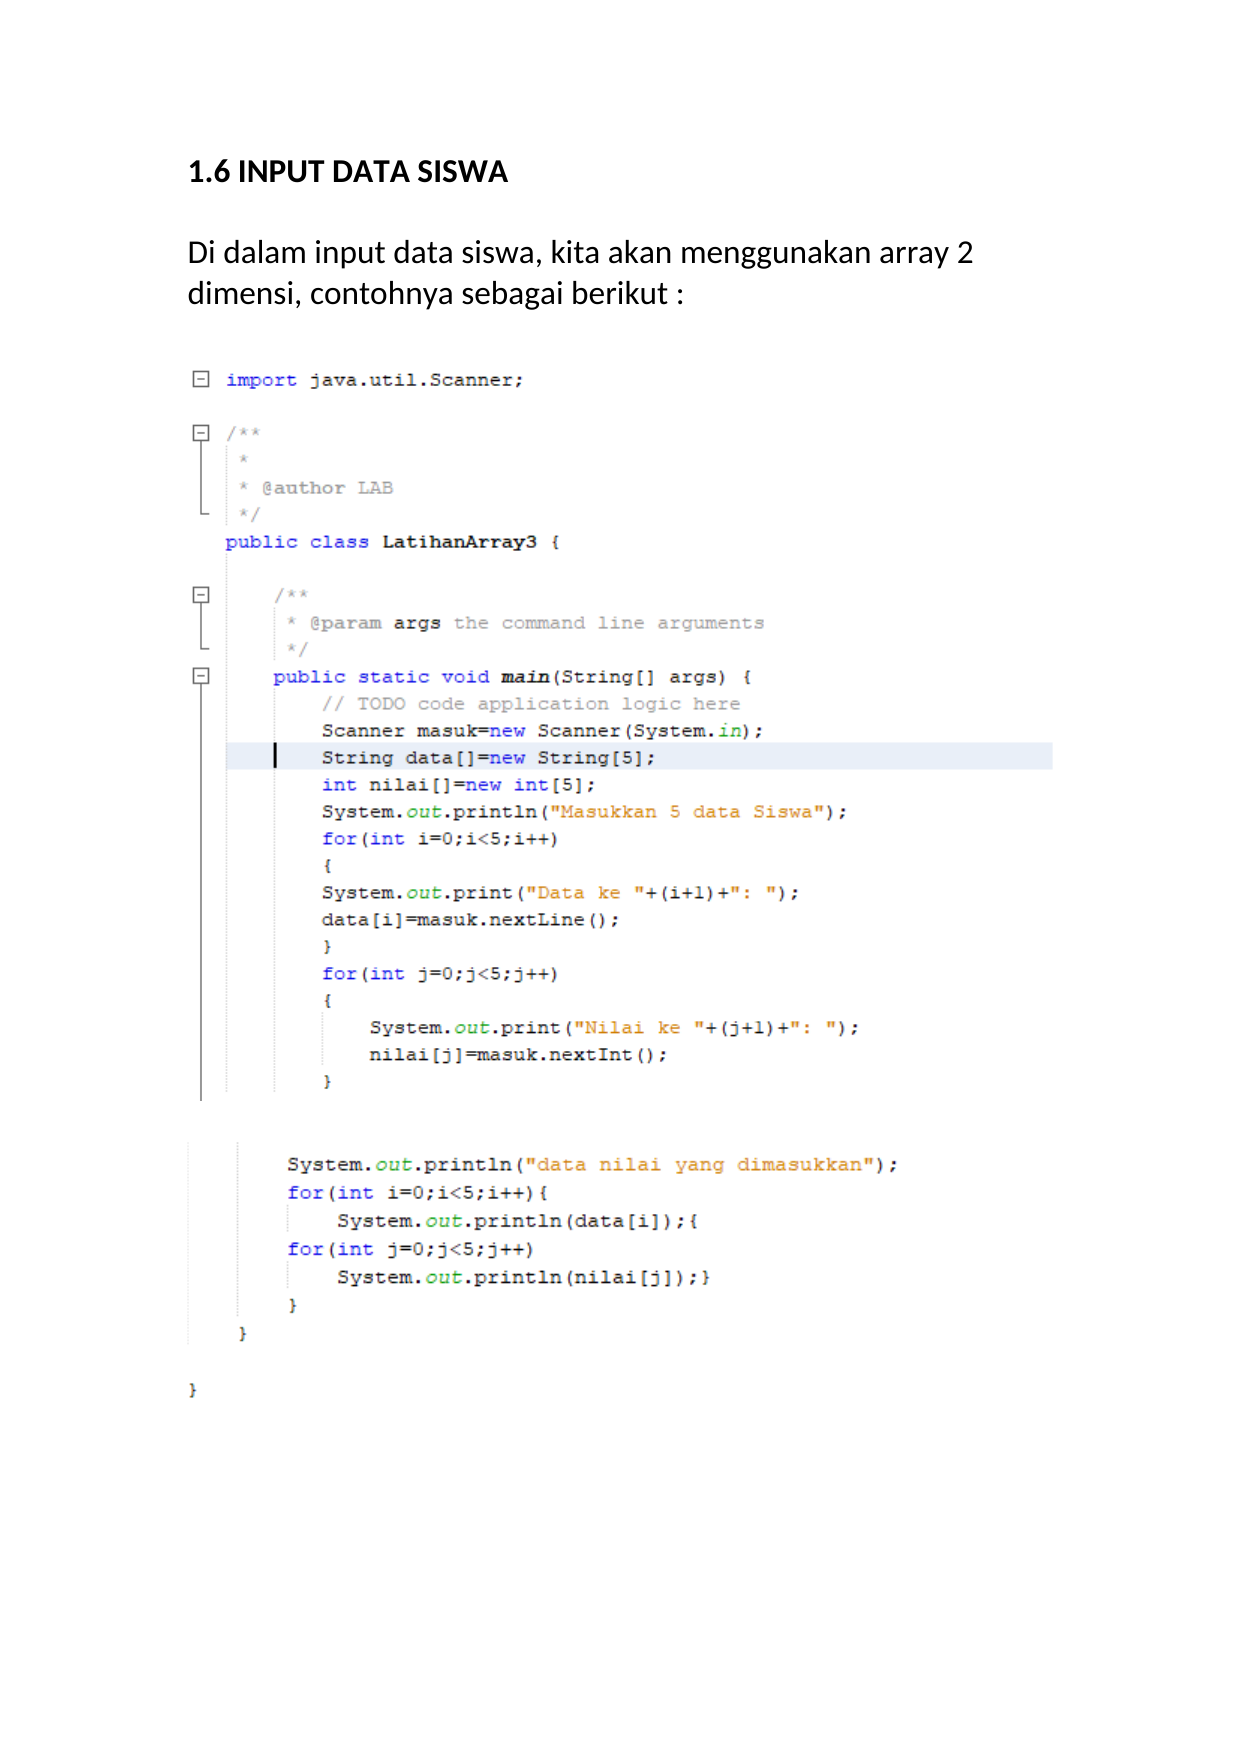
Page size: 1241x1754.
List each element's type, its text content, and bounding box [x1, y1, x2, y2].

picture [187, 1141, 919, 1415]
text 1.6 INPUT DATA SISWA [187, 150, 1053, 191]
text Di dalam input data siswa, kita akan menggunakan array 2 dimensi, contohnya sebagai berikut : [187, 231, 1053, 313]
picture [187, 353, 1053, 1101]
